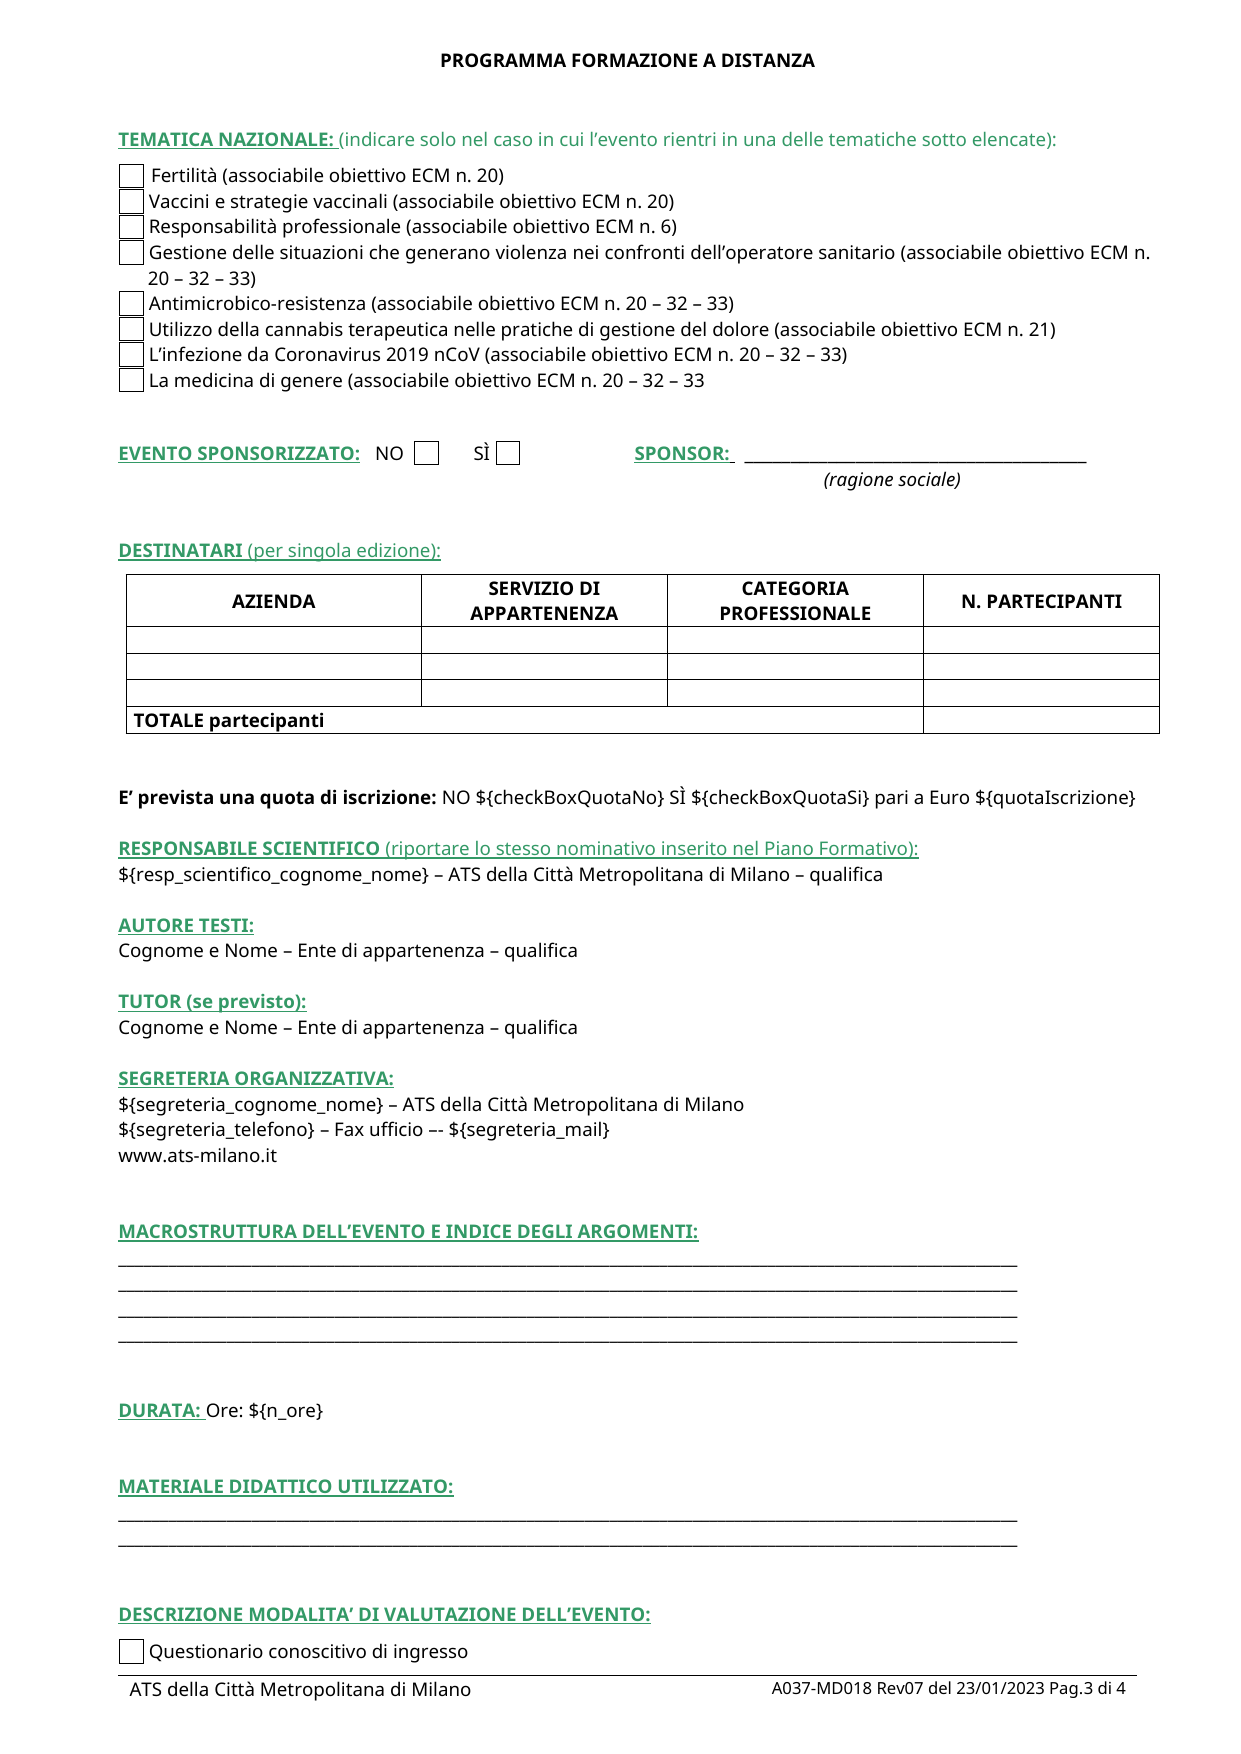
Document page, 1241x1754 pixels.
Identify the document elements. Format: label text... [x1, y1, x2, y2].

subtitle SEGRETERIA ORGANIZZATIVA: [118, 1065, 1137, 1091]
text ____________________________________________________________________________________________________________ [118, 1499, 1137, 1525]
text www.ats-milano.it [118, 1142, 1137, 1167]
text Questionario conoscitivo di ingresso [118, 1638, 1137, 1664]
table_cell TOTALE partecipanti [127, 707, 923, 732]
text Gestione delle situazioni che generano violenza nei confronti dell’operatore sanitario (associabile obiettivo ECM n. 20 – 32 – 33) [118, 239, 1152, 290]
text ____________________________________________________________________________________________________________ [118, 1244, 1137, 1269]
text DURATA: Ore: ${n_ore} [118, 1397, 1137, 1423]
text ____________________________________________________________________________________________________________ [118, 1321, 1137, 1346]
text Responsabilità professionale (associabile obiettivo ECM n. 6) [118, 214, 1152, 239]
subtitle TUTOR (se previsto): [118, 989, 1152, 1014]
text Fertilità (associabile obiettivo ECM n. 20) [118, 163, 1152, 188]
table_cell [422, 654, 667, 679]
subtitle RESPONSABILE SCIENTIFICO (riportare lo stesso nominativo inserito nel Piano Formativo): [118, 836, 1137, 861]
table_cell [668, 627, 923, 653]
table_cell [127, 627, 421, 653]
table_header CATEGORIA PROFESSIONALE [668, 575, 923, 626]
text Vaccini e strategie vaccinali (associabile obiettivo ECM n. 20) [118, 188, 1152, 214]
text La medicina di genere (associabile obiettivo ECM n. 20 – 32 – 33 [118, 367, 1152, 392]
text ____________________________________________________________________________________________________________ [118, 1525, 1137, 1550]
text ${resp_scientifico_cognome_nome} – ATS della Città Metropolitana di Milano – qualifica [118, 861, 1137, 887]
text TEMATICA NAZIONALE: (indicare solo nel caso in cui l’evento rientri in una delle tematiche sotto elencate): [118, 126, 1152, 151]
text Utilizzo della cannabis terapeutica nelle pratiche di gestione del dolore (associabile obiettivo ECM n. 21) [118, 316, 1152, 341]
subtitle MACROSTRUTTURA DELL’EVENTO E INDICE DEGLI ARGOMENTI: [118, 1218, 1137, 1244]
text ${segreteria_cognome_nome} – ATS della Città Metropolitana di Milano [118, 1091, 1137, 1116]
table_cell [668, 680, 923, 706]
text (ragione sociale) [561, 466, 1152, 492]
table_cell [924, 680, 1159, 706]
table_header SERVIZIO DI APPARTENENZA [422, 575, 667, 626]
text E’ prevista una quota di iscrizione: NO ${checkBoxQuotaNo} SÌ ${checkBoxQuotaSi} pari a Euro ${quotaIscrizione} [118, 784, 1137, 810]
text L’infezione da Coronavirus 2019 nCoV (associabile obiettivo ECM n. 20 – 32 – 33) [118, 341, 1152, 367]
table_cell [924, 627, 1159, 653]
subtitle AUTORE TESTI: [118, 912, 1137, 938]
text DESCRIZIONE MODALITA’ DI VALUTAZIONE DELL’EVENTO: [118, 1601, 1137, 1627]
text EVENTO SPONSORIZZATO: NO SÌ SPONSOR: _____________________________________ [118, 438, 1137, 466]
table_cell [127, 654, 421, 679]
table_header N. PARTECIPANTI [924, 575, 1159, 626]
text ____________________________________________________________________________________________________________ [118, 1269, 1137, 1295]
table_cell [924, 654, 1159, 679]
subtitle DESTINATARI (per singola edizione): [118, 537, 1137, 563]
table_cell [924, 707, 1159, 732]
text MATERIALE DIDATTICO UTILIZZATO: [118, 1474, 1137, 1499]
table_cell [422, 627, 667, 653]
text Cognome e Nome – Ente di appartenenza – qualifica [118, 938, 1137, 963]
text ${segreteria_telefono} – Fax ufficio –- ${segreteria_mail} [118, 1116, 1137, 1142]
table_header AZIENDA [127, 575, 421, 626]
table_cell [668, 654, 923, 679]
table_cell [127, 680, 421, 706]
table_cell [422, 680, 667, 706]
text Cognome e Nome – Ente di appartenenza – qualifica [118, 1014, 1137, 1040]
text ____________________________________________________________________________________________________________ [118, 1295, 1137, 1321]
text Antimicrobico-resistenza (associabile obiettivo ECM n. 20 – 32 – 33) [118, 290, 1152, 316]
